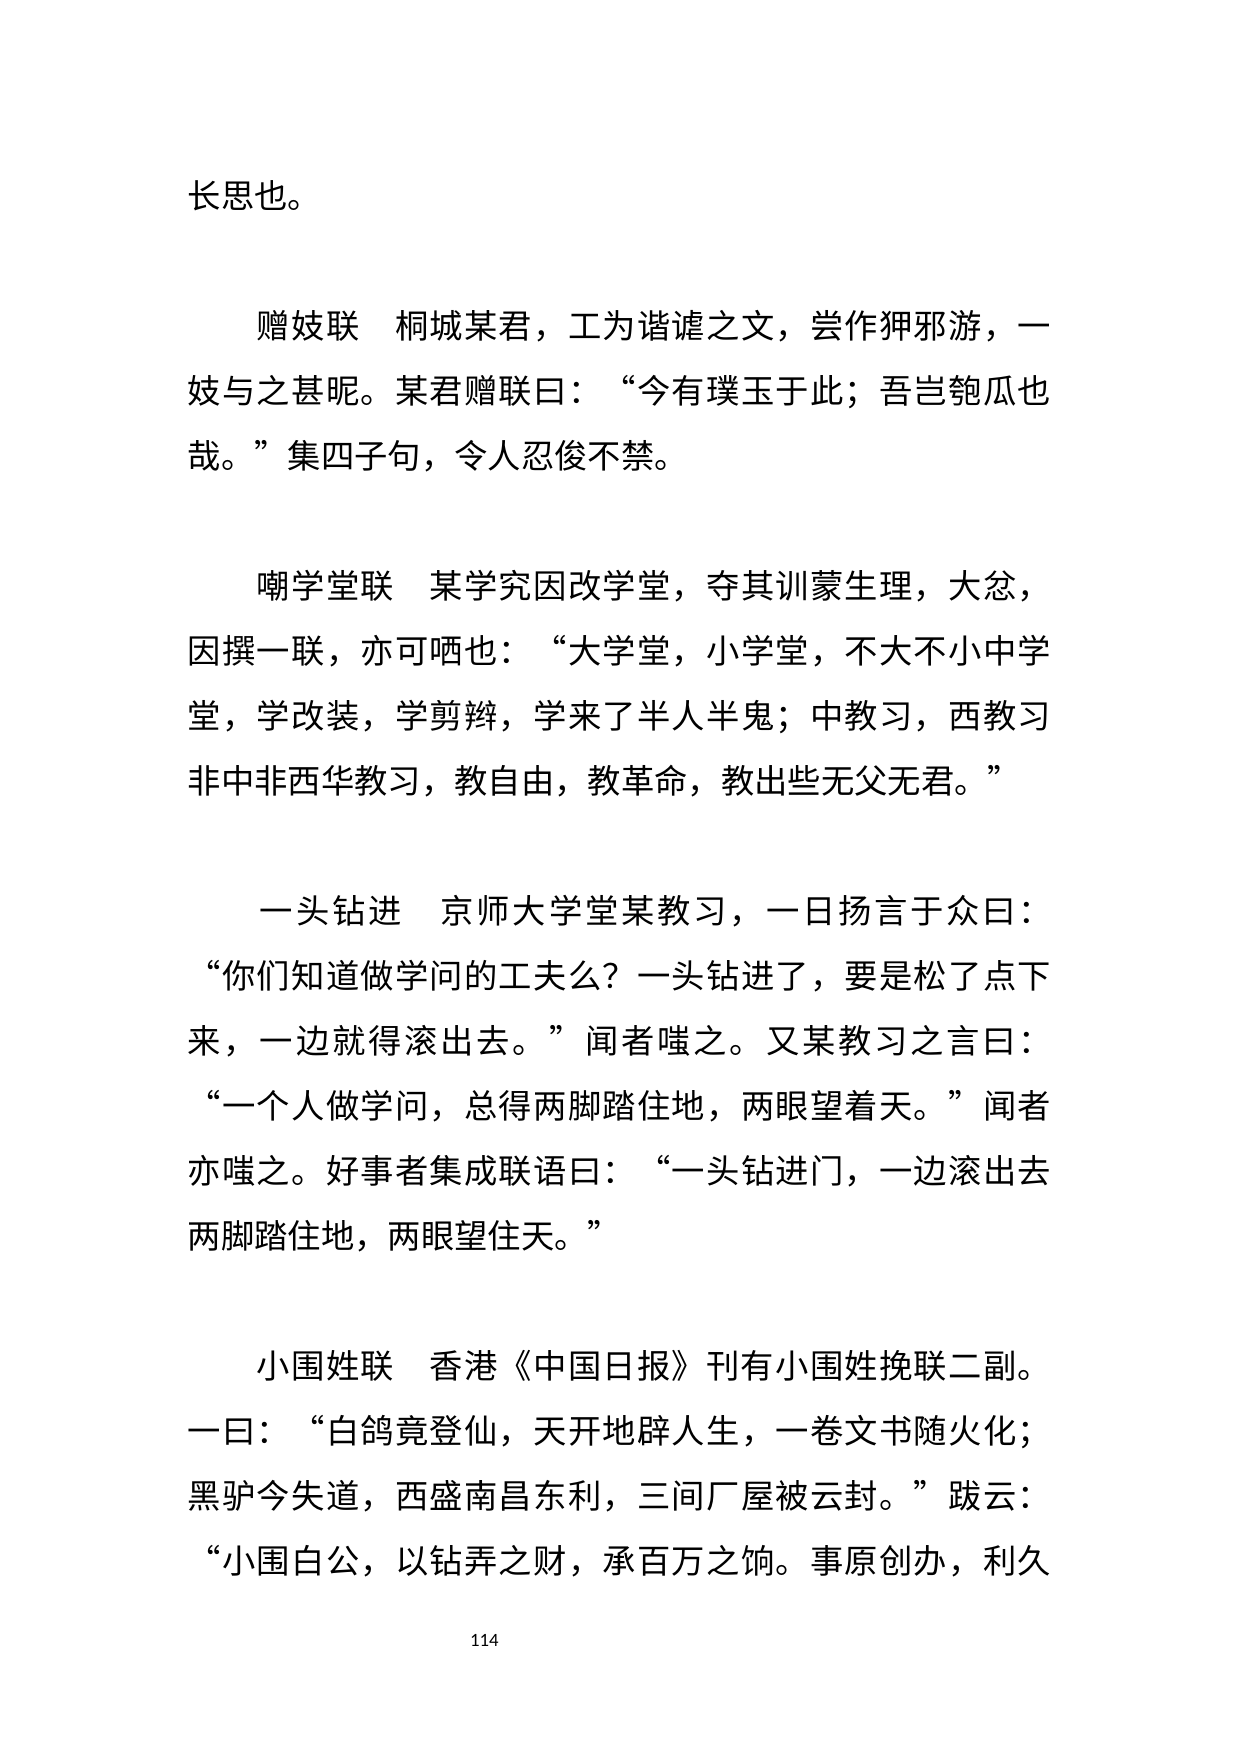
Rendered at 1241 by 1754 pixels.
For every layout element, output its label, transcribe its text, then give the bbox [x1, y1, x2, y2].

text 嘲学堂联 某学究因改学堂，夺其训蒙生理，大忿，因撰一联，亦可哂也：“大学堂，小学堂，不大不小中学堂，学改装，学剪辫，学来了半人半鬼；中教习，西教习，非中非西华教习，教自由，教革命，教出些无父无君。” [187, 552, 1053, 812]
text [187, 162, 1053, 227]
text 一头钻进 京师大学堂某教习，一日扬言于众曰：“你们知道做学问的工夫么？一头钻进了，要是松了点下来，一边就得滚出去。”闻者嗤之。又某教习之言曰：“一个人做学问，总得两脚踏住地，两眼望着天。”闻者亦嗤之。好事者集成联语曰：“一头钻进门，一边滚出去；两脚踏住地，两眼望住天。” [187, 877, 1053, 1267]
text 赠妓联 桐城某君，工为谐谑之文，尝作狎邪游，一妓与之甚昵。某君赠联曰：“今有璞玉于此；吾岂匏瓜也哉。”集四子句，令人忍俊不禁。 [187, 292, 1053, 487]
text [187, 1332, 1053, 1592]
